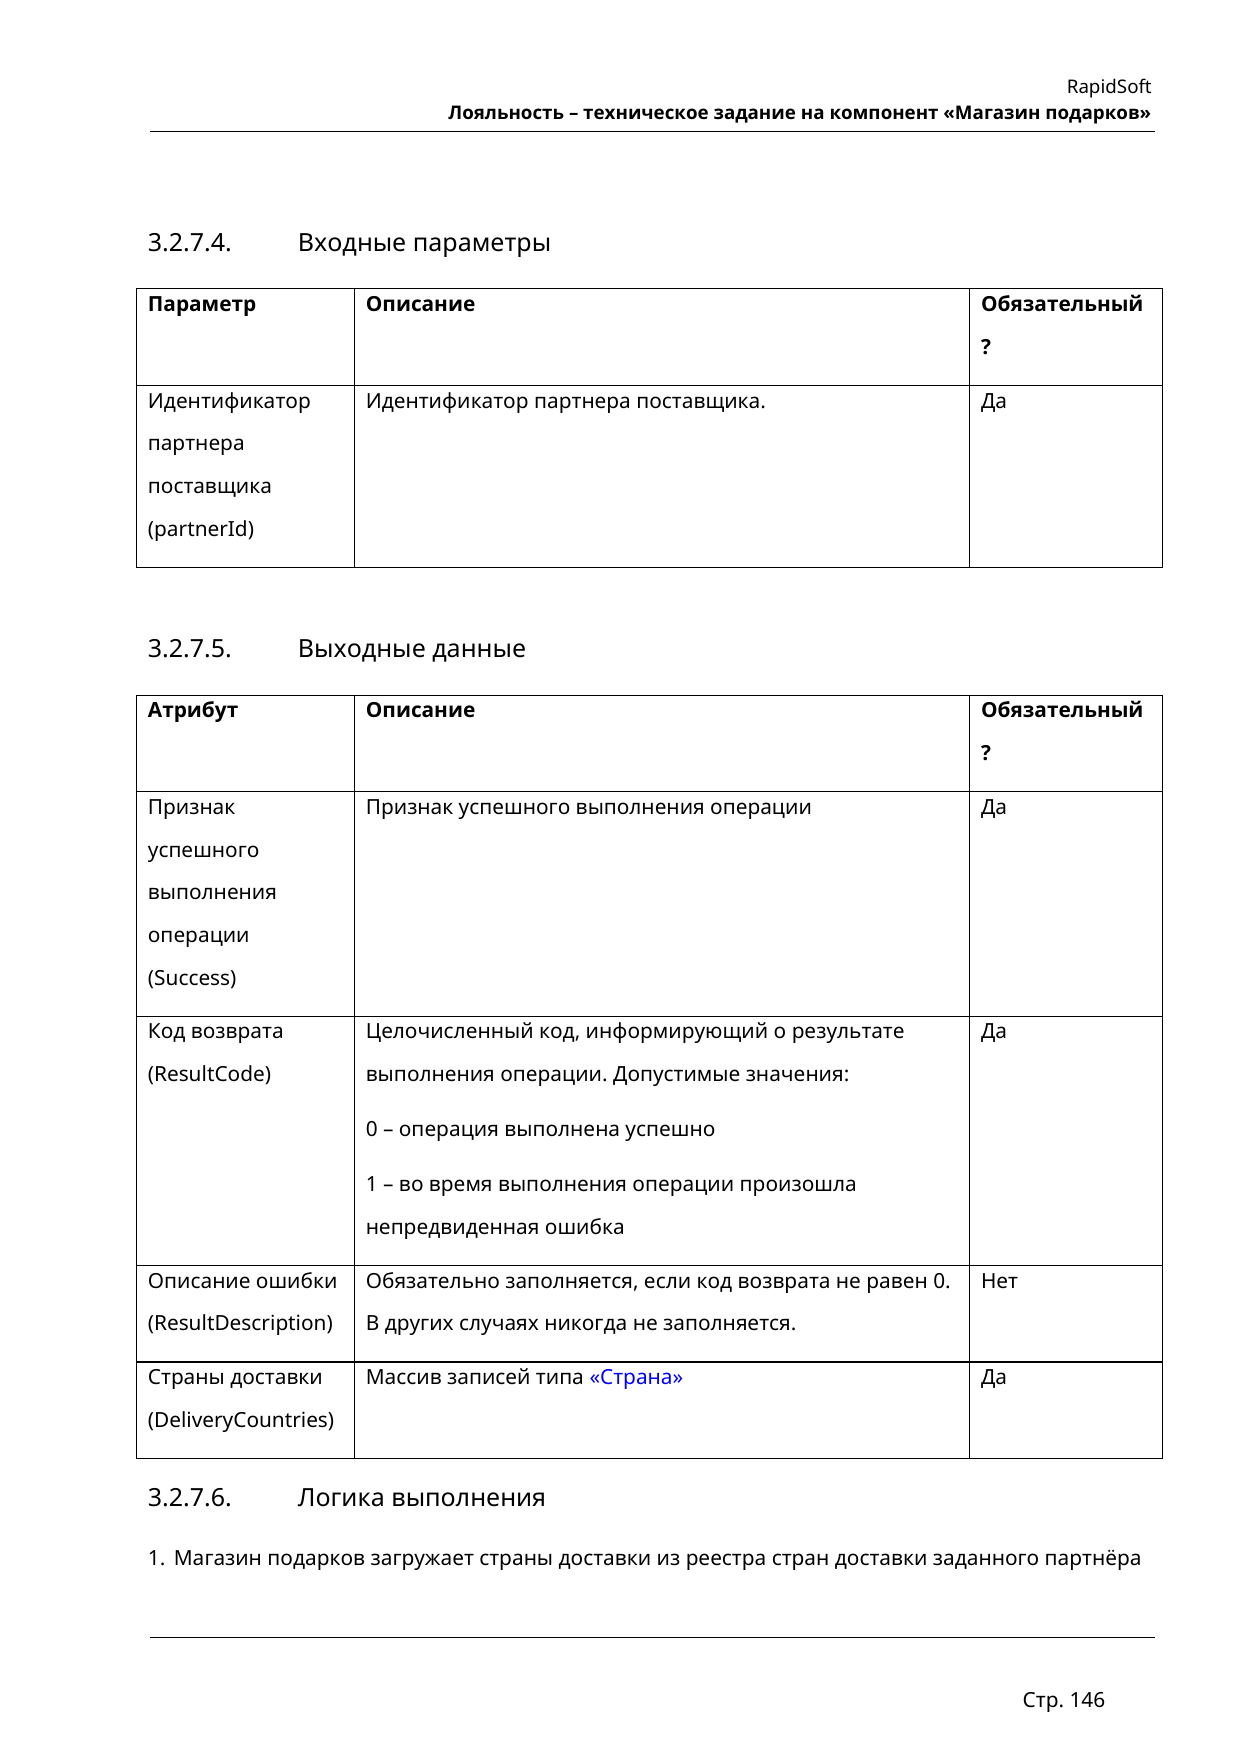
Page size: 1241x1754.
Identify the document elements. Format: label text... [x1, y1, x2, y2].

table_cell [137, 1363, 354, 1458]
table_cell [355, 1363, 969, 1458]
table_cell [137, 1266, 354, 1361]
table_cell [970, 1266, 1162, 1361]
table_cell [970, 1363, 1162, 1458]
subtitle Выходные данные [148, 631, 1152, 665]
subtitle Логика выполнения [148, 1480, 1152, 1514]
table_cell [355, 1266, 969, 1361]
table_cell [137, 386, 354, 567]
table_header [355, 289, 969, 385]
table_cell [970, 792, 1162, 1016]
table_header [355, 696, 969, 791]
list Магазин подарков загружает страны доставки из реестра стран доставки заданного партнёра [148, 1543, 1152, 1572]
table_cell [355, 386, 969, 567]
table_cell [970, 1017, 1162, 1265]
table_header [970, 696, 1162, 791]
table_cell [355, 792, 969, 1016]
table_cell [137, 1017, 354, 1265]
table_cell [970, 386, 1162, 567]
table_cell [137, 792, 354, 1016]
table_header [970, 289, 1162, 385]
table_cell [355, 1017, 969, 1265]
subtitle Входные параметры [148, 225, 1152, 259]
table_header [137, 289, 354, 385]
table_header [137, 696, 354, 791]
